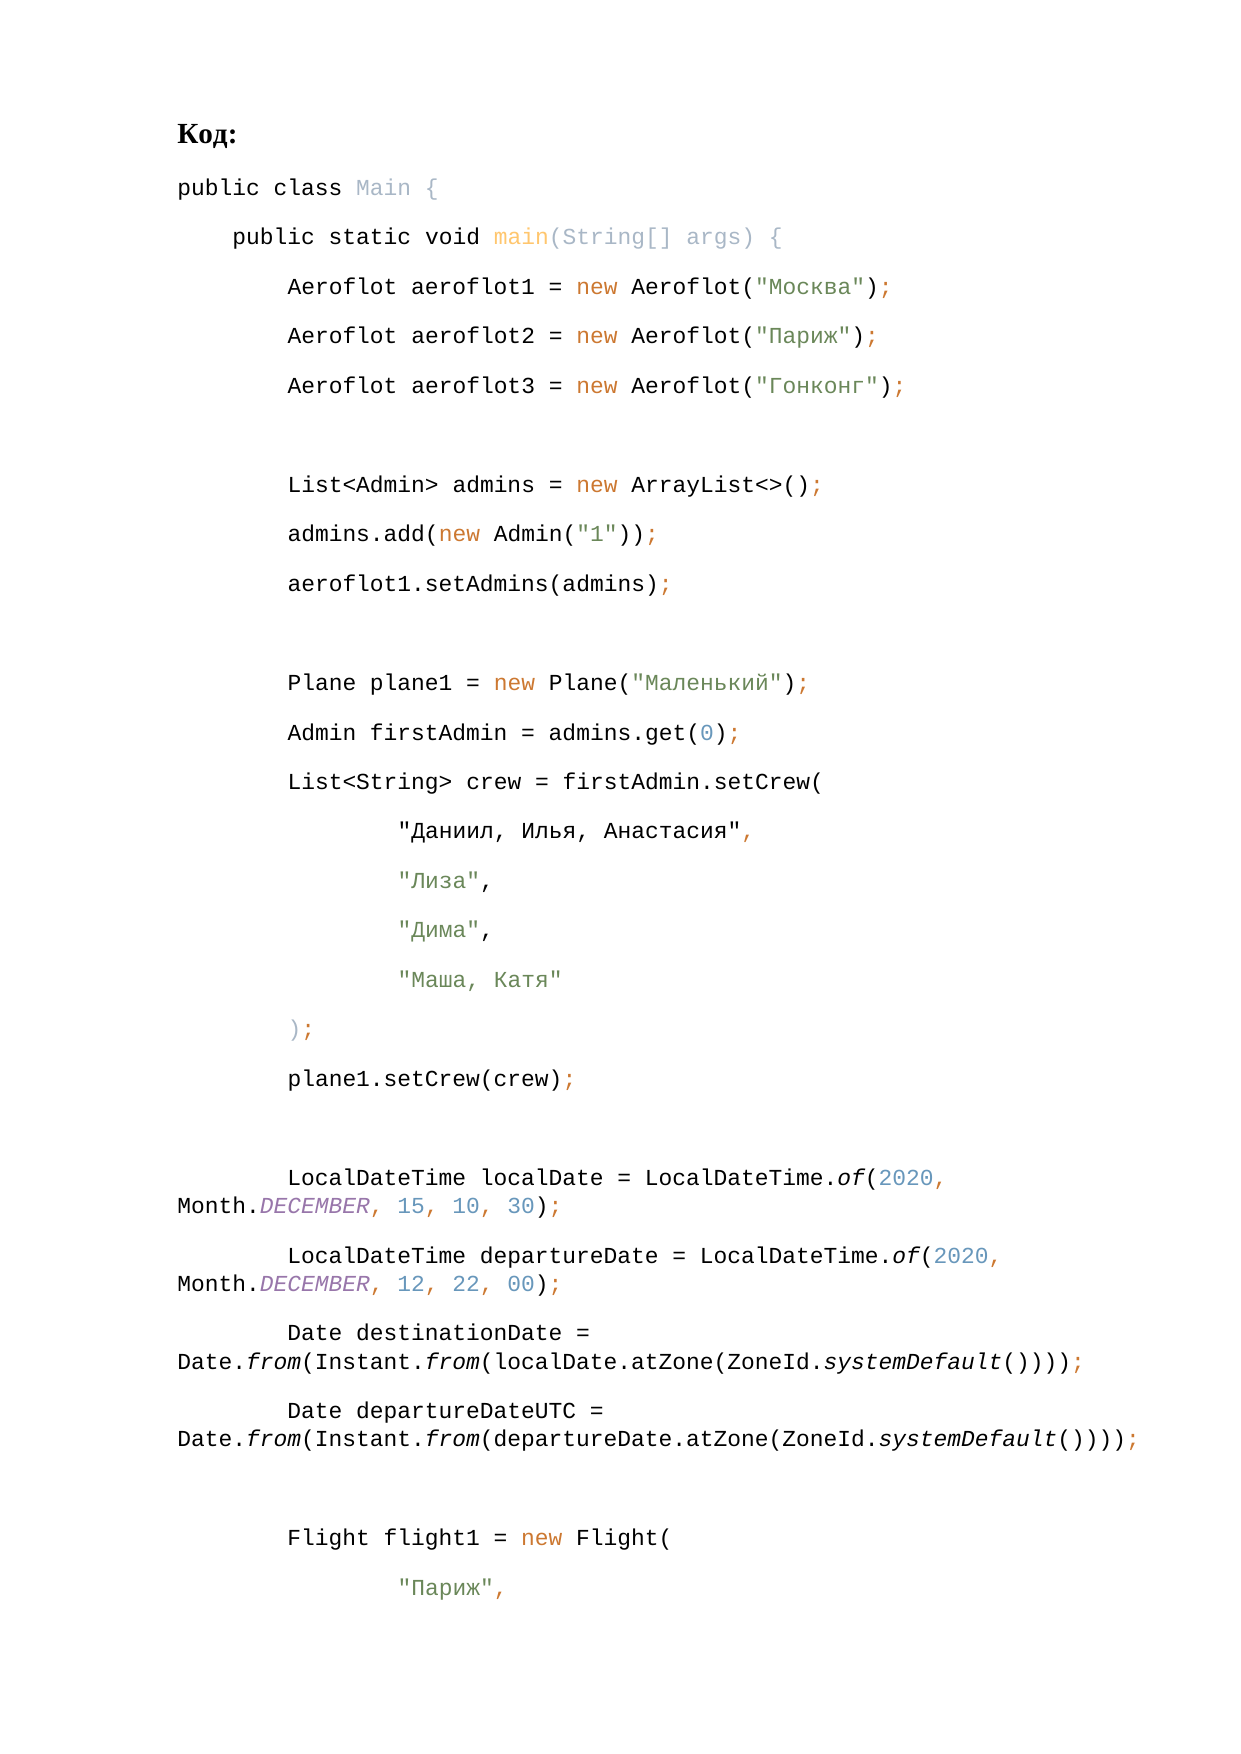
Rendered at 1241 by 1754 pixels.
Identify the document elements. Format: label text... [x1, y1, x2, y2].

text Flight flight1 = new Flight( "Париж", [287, 1526, 675, 1602]
text "Дима", "Маша, Катя" [397, 919, 563, 994]
text Aeroflot aeroflot3 = new Aeroflot("Гонконг"); [287, 374, 1163, 400]
text Date destinationDate = Date.from(Instant.from(localDate.atZone(ZoneId.systemDefault()))); [177, 1322, 1087, 1376]
text ); [287, 1018, 1163, 1044]
text public class Main { [177, 176, 1163, 202]
text plane1.setCrew(crew); [287, 1067, 1163, 1093]
text Plane plane1 = new Plane("Маленький"); Admin firstAdmin = admins.get(0); List<String> crew = firstAdmin.setCrew( [287, 671, 826, 796]
text LocalDateTime localDate = LocalDateTime.of(2020, Month.DECEMBER, 15, 10, 30); [177, 1166, 950, 1221]
text List<Admin> admins = new ArrayList<>(); admins.add(new Admin("1")); aeroflot1.setAdmins(admins); [287, 473, 826, 598]
text "Даниил, Илья, Анастасия", "Лиза", [397, 820, 757, 895]
text LocalDateTime departureDate = LocalDateTime.of(2020, Month.DECEMBER, 12, 22, 00); [177, 1244, 1005, 1298]
text Date departureDateUTC = Date.from(Instant.from(departureDate.atZone(ZoneId.systemDefault()))); [177, 1399, 1142, 1453]
text public static void main(String[] args) { Aeroflot aeroflot1 = new Aeroflot("Москва"); Aeroflot aeroflot2 = new Aeroflot("Париж"); [232, 226, 893, 351]
subtitle Код: [177, 117, 1163, 150]
